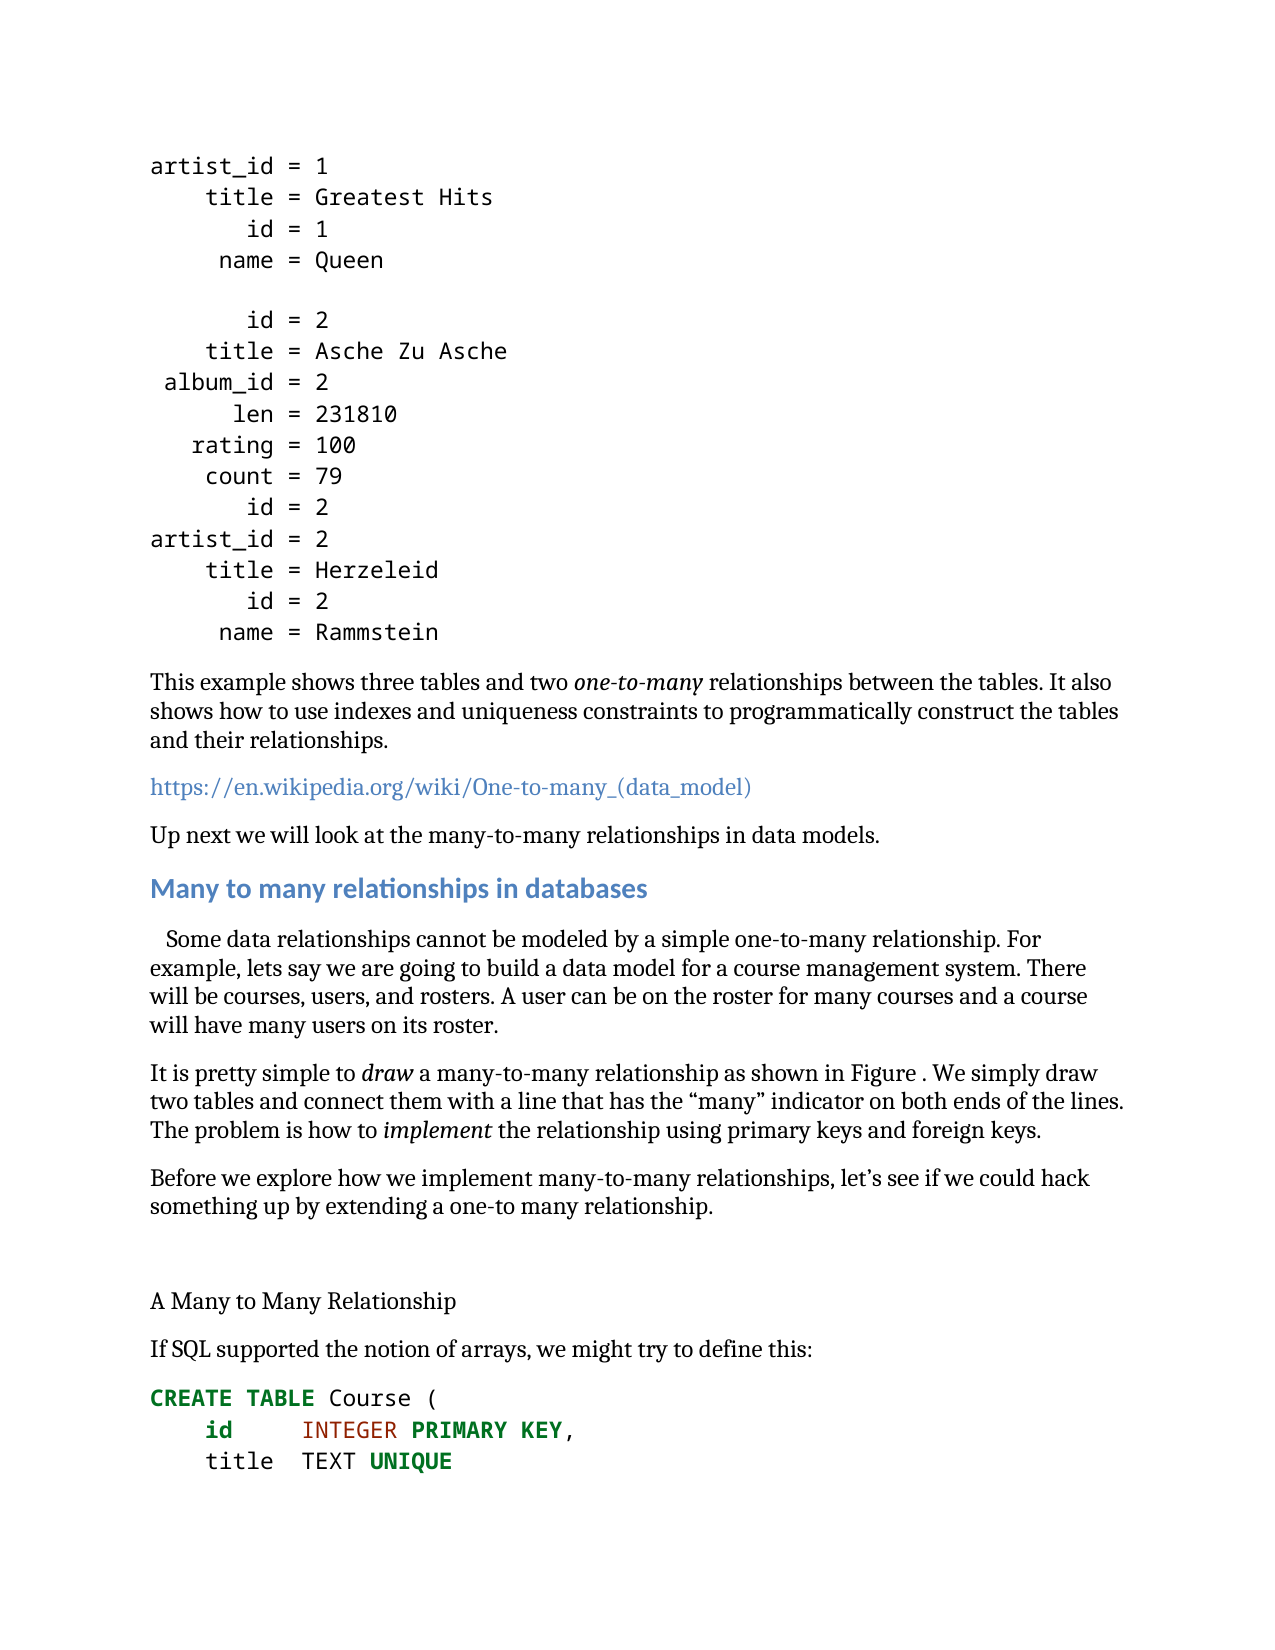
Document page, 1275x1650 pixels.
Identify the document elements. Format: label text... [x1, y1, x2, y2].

text Before we explore how we implement many-to-many relationships, let’s see if we could hack something up by extending a one-to many relationship. [150, 1163, 1125, 1221]
text If SQL supported the notion of arrays, we might try to define this: [150, 1335, 1125, 1363]
text Up next we will look at the many-to-many relationships in data models. [150, 821, 1125, 849]
text This example shows three tables and two one-to-many relationships between the tables. It also shows how to use indexes and uniqueness constraints to programmatically construct the tables and their relationships. [150, 668, 1125, 754]
text A Many to Many Relationship [150, 1287, 1125, 1316]
subtitle Many to many relationships in databases [150, 870, 1125, 906]
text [150, 150, 1125, 647]
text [150, 1382, 1125, 1476]
text Some data relationships cannot be modeled by a simple one-to-many relationship. For example, lets say we are going to build a data model for a course management system. There will be courses, users, and rosters. A user can be on the roster for many courses and a course will have many users on its roster. [150, 925, 1125, 1040]
text https://en.wikipedia.org/wiki/One-to-many_(data_model) [150, 773, 1125, 802]
text It is pretty simple to draw a many-to-many relationship as shown in Figure . We simply draw two tables and connect them with a line that has the “many” indicator on both ends of the lines. The problem is how to implement the relationship using primary keys and foreign keys. [150, 1058, 1125, 1145]
